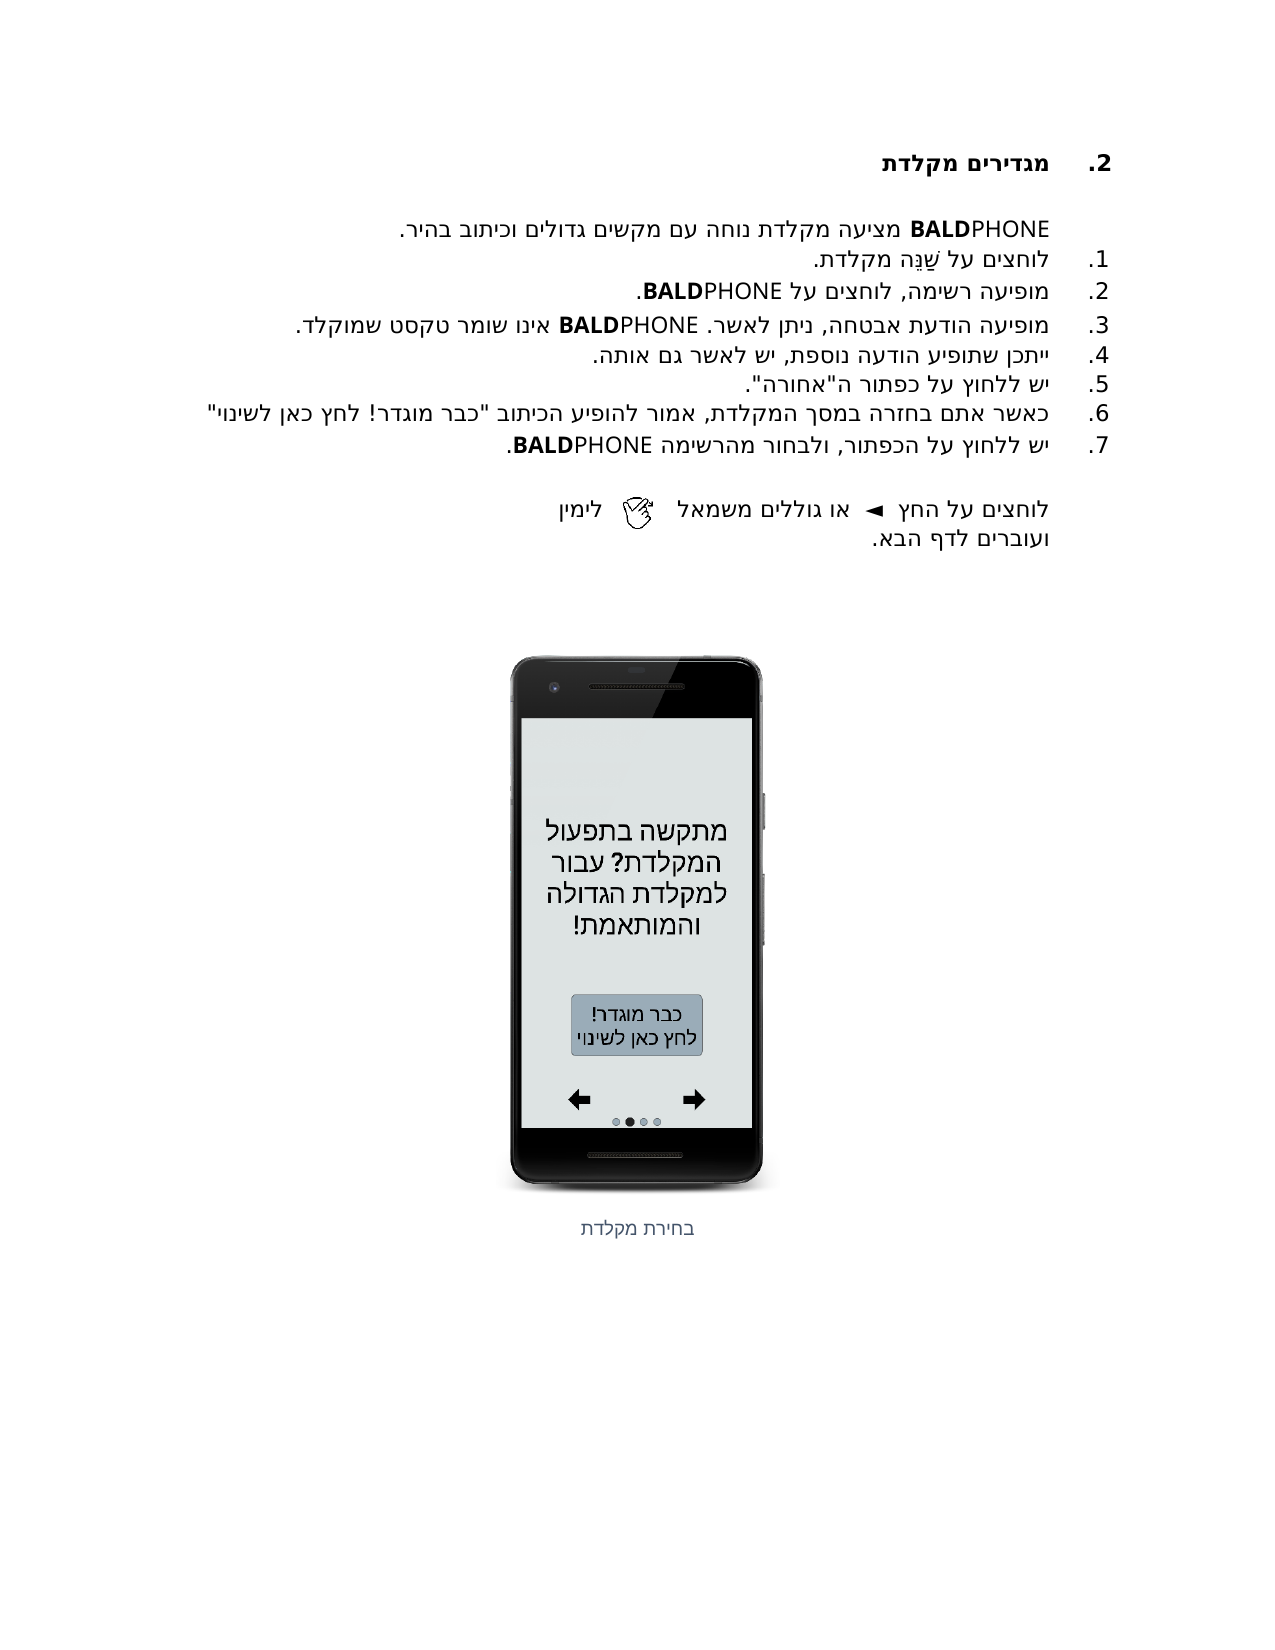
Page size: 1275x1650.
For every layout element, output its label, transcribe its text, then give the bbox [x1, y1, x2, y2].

list BALDPHONE מציעה מקלדת נוחה עם מקשים גדולים וכיתוב בהיר. [150, 212, 1050, 244]
list לוחצים על החץ ◄ או גוללים משמאל לימין [150, 496, 1050, 523]
list מגדירים מקלדת [150, 150, 1087, 177]
list ייתכן שתופיע הודעה נוספת, יש לאשר גם אותה. [150, 342, 1087, 369]
list מופיעה רשימה, לוחצים על BALDPHONE. [150, 275, 1087, 306]
list ועוברים לדף הבא. [150, 525, 1050, 552]
picture [491, 655, 784, 1195]
list לוחצים על שַׁנֵּה מקלדת. [150, 246, 1087, 273]
list כאשר אתם בחזרה במסך המקלדת, אמור להופיע הכיתוב "כבר מוגדר! לחץ כאן לשינוי" [150, 400, 1087, 427]
list יש ללחוץ על כפתור ה"אחורה". [150, 371, 1087, 398]
list מופיעה הודעת אבטחה, ניתן לאשר. BALDPHONE אינו שומר טקסט שמוקלד. [150, 309, 1087, 340]
picture [621, 497, 654, 529]
list יש ללחוץ על הכפתור, ולבחור מהרשימה BALDPHONE. [150, 429, 1087, 460]
